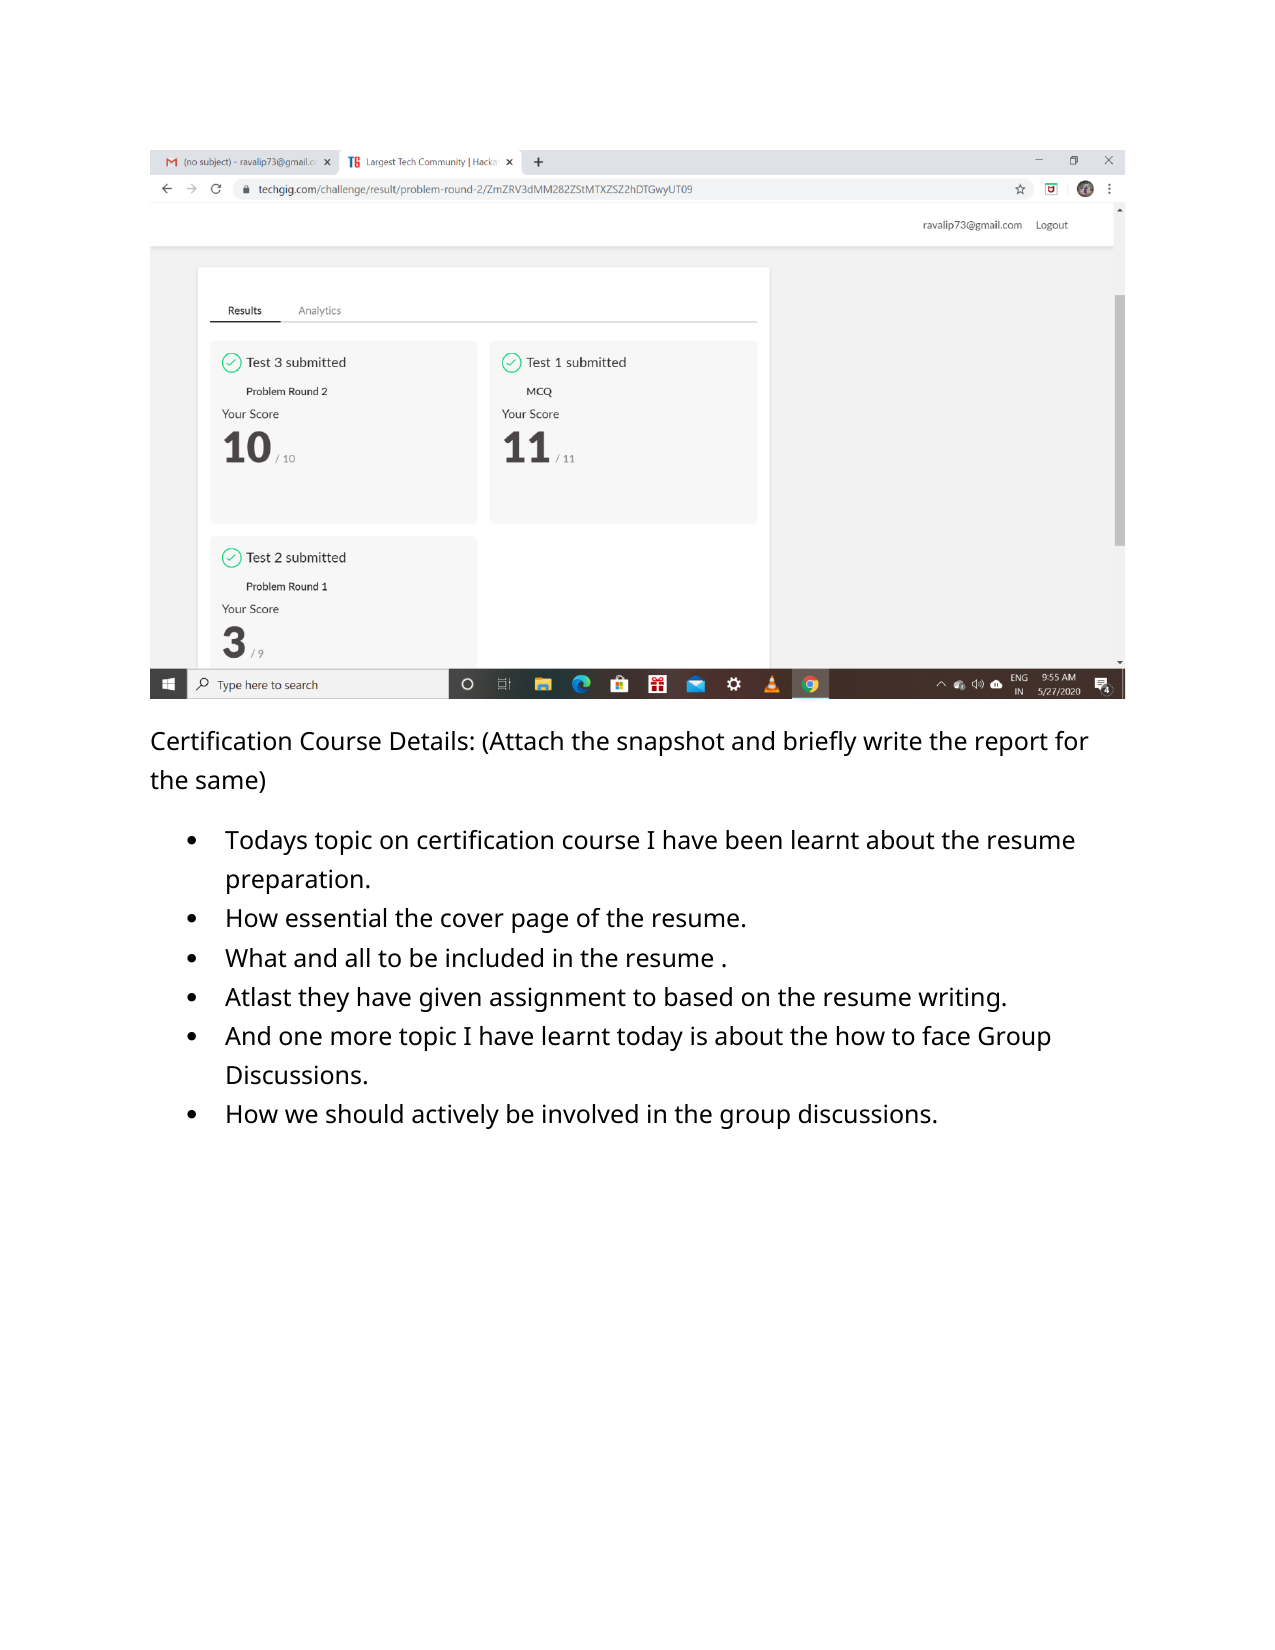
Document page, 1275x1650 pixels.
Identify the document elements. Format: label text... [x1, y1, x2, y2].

picture [150, 150, 1125, 699]
text Certification Course Details: (Attach the snapshot and briefly write the report for the same) [150, 724, 1125, 797]
list Atlast they have given assignment to based on the resume writing. [187, 979, 1125, 1013]
list And one more topic I have learnt today is about the how to face Group Discussions. [187, 1019, 1125, 1092]
list What and all to be included in the resume . [187, 940, 1125, 974]
list How we should actively be involved in the group discussions. [187, 1097, 1125, 1131]
list How essential the cover page of the resume. [187, 901, 1125, 935]
list Todays topic on certification course I have been learnt about the resume preparation. [187, 823, 1125, 896]
